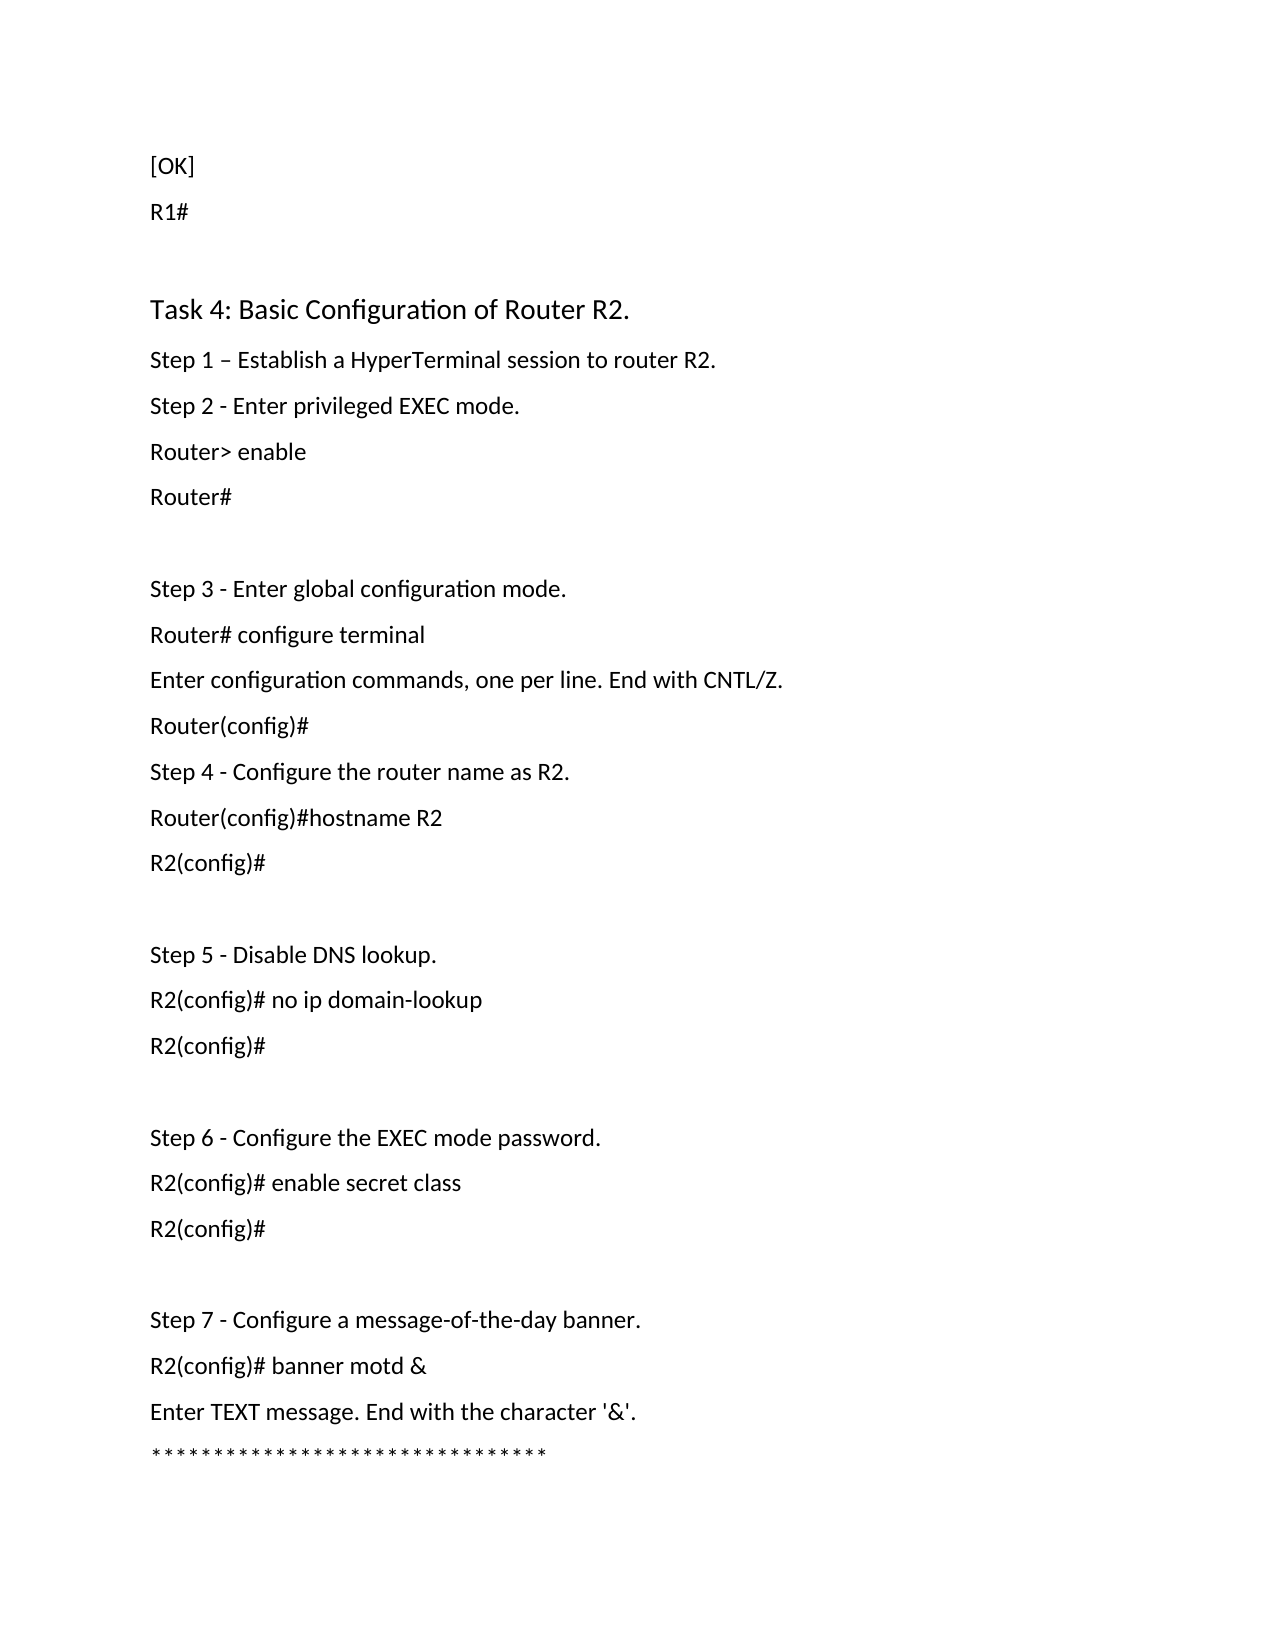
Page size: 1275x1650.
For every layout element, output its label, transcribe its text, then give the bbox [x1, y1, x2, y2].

text Step 2 - Enter privileged EXEC mode. [150, 390, 1125, 421]
text [OK] [150, 150, 1125, 181]
text ******************************** [150, 1442, 1125, 1472]
text Step 1 – Establish a HyperTerminal session to router R2. [150, 344, 1125, 375]
text Step 7 - Configure a message-of-the-day banner. [150, 1305, 1125, 1335]
text Router(config)# [150, 710, 1125, 741]
text Router> enable [150, 436, 1125, 466]
text R2(config)# [150, 1030, 1125, 1061]
text Step 6 - Configure the EXEC mode password. [150, 1122, 1125, 1152]
text Enter configuration commands, one per line. End with CNTL/Z. [150, 664, 1125, 695]
text R1# [150, 196, 1125, 226]
text R2(config)# [150, 847, 1125, 878]
text R2(config)# enable secret class [150, 1167, 1125, 1198]
text Enter TEXT message. End with the character '&'. [150, 1396, 1125, 1427]
text Step 3 - Enter global configuration mode. [150, 573, 1125, 603]
text R2(config)# no ip domain-lookup [150, 984, 1125, 1015]
text Router# [150, 482, 1125, 512]
text Router(config)#hostname R2 [150, 802, 1125, 832]
text Router# configure terminal [150, 619, 1125, 649]
text R2(config)# [150, 1213, 1125, 1244]
text Task 4: Basic Configuration of Router R2. [150, 291, 1125, 327]
text Step 5 - Disable DNS lookup. [150, 939, 1125, 969]
text R2(config)# banner motd & [150, 1350, 1125, 1381]
text Step 4 - Configure the router name as R2. [150, 756, 1125, 786]
